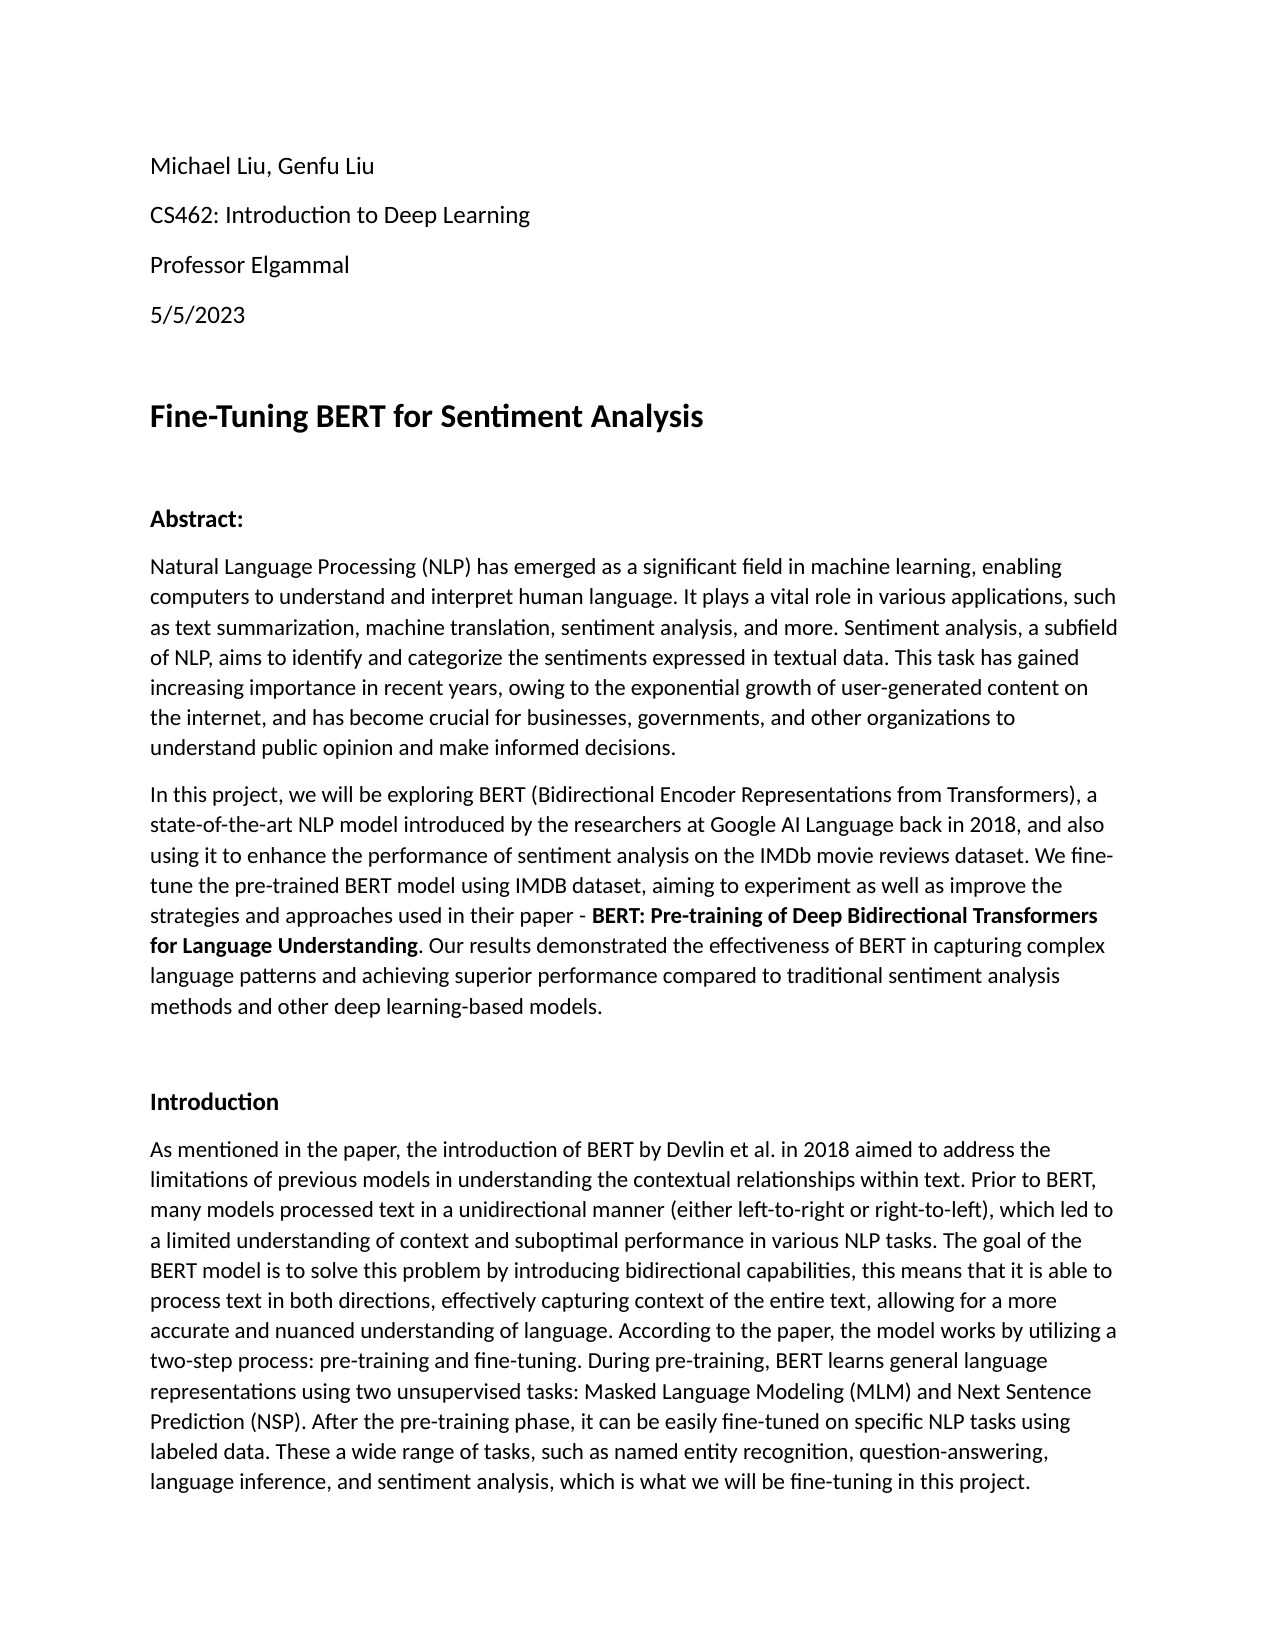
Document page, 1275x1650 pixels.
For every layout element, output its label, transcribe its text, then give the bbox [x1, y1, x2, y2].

text As mentioned in the paper, the introduction of BERT by Devlin et al. in 2018 aimed to address the limitations of previous models in understanding the contextual relationships within text. Prior to BERT, many models processed text in a unidirectional manner (either left-to-right or right-to-left), which led to a limited understanding of context and suboptimal performance in various NLP tasks. The goal of the BERT model is to solve this problem by introducing bidirectional capabilities, this means that it is able to process text in both directions, effectively capturing context of the entire text, allowing for a more accurate and nuanced understanding of language. According to the paper, the model works by utilizing a two-step process: pre-training and fine-tuning. During pre-training, BERT learns general language representations using two unsupervised tasks: Masked Language Modeling (MLM) and Next Sentence Prediction (NSP). After the pre-training phase, it can be easily fine-tuned on specific NLP tasks using labeled data. These a wide range of tasks, such as named entity recognition, question-answering, language inference, and sentiment analysis, which is what we will be fine-tuning in this project. [150, 1135, 1125, 1496]
text CS462: Introduction to Deep Learning [150, 199, 1125, 230]
text Abstract: [150, 503, 1125, 533]
text Fine-Tuning BERT for Sentiment Analysis [150, 395, 1125, 436]
text Professor Elgammal [150, 249, 1125, 280]
text In this project, we will be exploring BERT (Bidirectional Encoder Representations from Transformers), a state-of-the-art NLP model introduced by the researchers at Google AI Language back in 2018, and also using it to enhance the performance of sentiment analysis on the IMDb movie reviews dataset. We fine-tune the pre-trained BERT model using IMDB dataset, aiming to experiment as well as improve the strategies and approaches used in their paper - BERT: Pre-training of Deep Bidirectional Transformers for Language Understanding. Our results demonstrated the effectiveness of BERT in capturing complex language patterns and achieving superior performance compared to traditional sentiment analysis methods and other deep learning-based models. [150, 780, 1125, 1020]
text 5/5/2023 [150, 299, 1125, 329]
text Michael Liu, Genfu Liu [150, 150, 1125, 181]
text Introduction [150, 1086, 1125, 1116]
text Natural Language Processing (NLP) has emerged as a significant field in machine learning, enabling computers to understand and interpret human language. It plays a vital role in various applications, such as text summarization, machine translation, sentiment analysis, and more. Sentiment analysis, a subfield of NLP, aims to identify and categorize the sentiments expressed in textual data. This task has gained increasing importance in recent years, owing to the exponential growth of user-generated content on the internet, and has become crucial for businesses, governments, and other organizations to understand public opinion and make informed decisions. [150, 552, 1125, 762]
